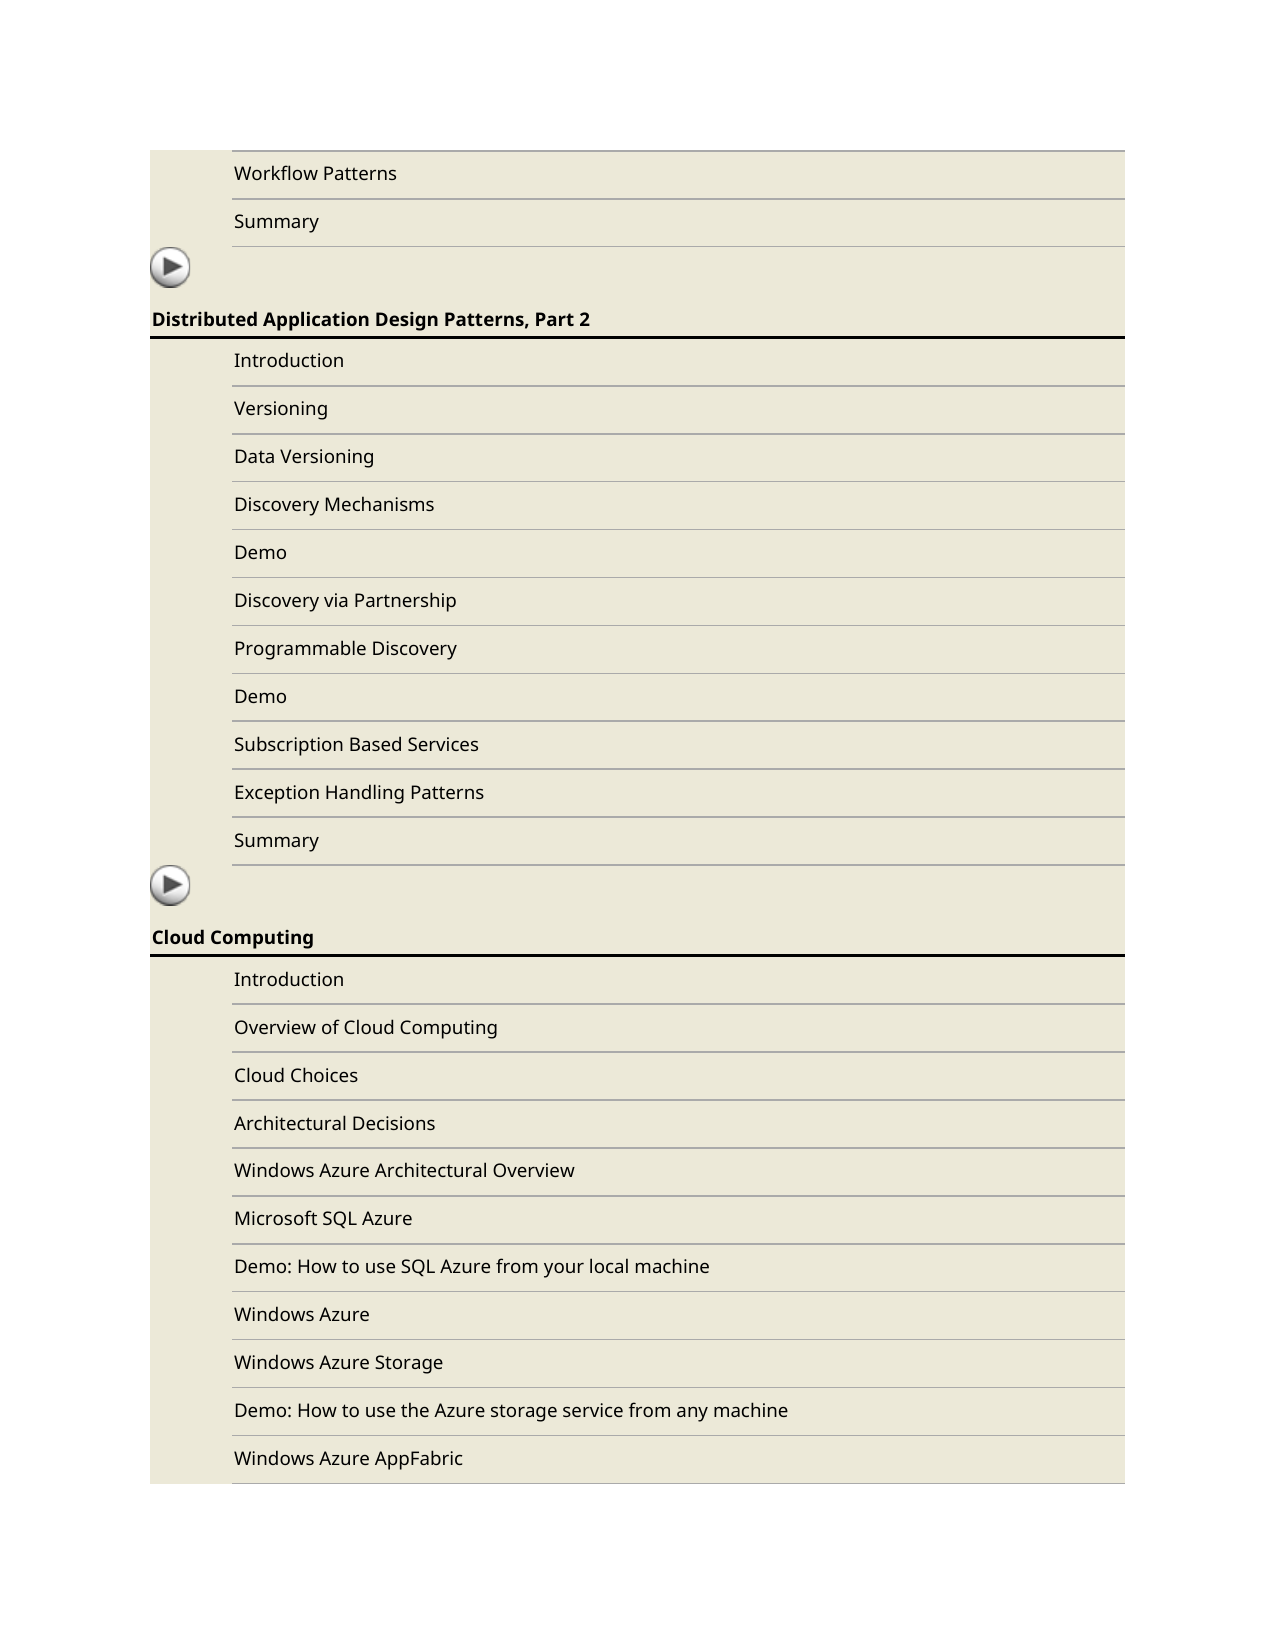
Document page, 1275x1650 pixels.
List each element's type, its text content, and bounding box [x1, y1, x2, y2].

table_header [150, 957, 1125, 1484]
picture [150, 865, 191, 906]
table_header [150, 150, 1125, 336]
table_header >Table of Contents< | Description | Downloads expand all | collapse all Progress Duration [150, 339, 1125, 954]
picture [150, 247, 191, 288]
